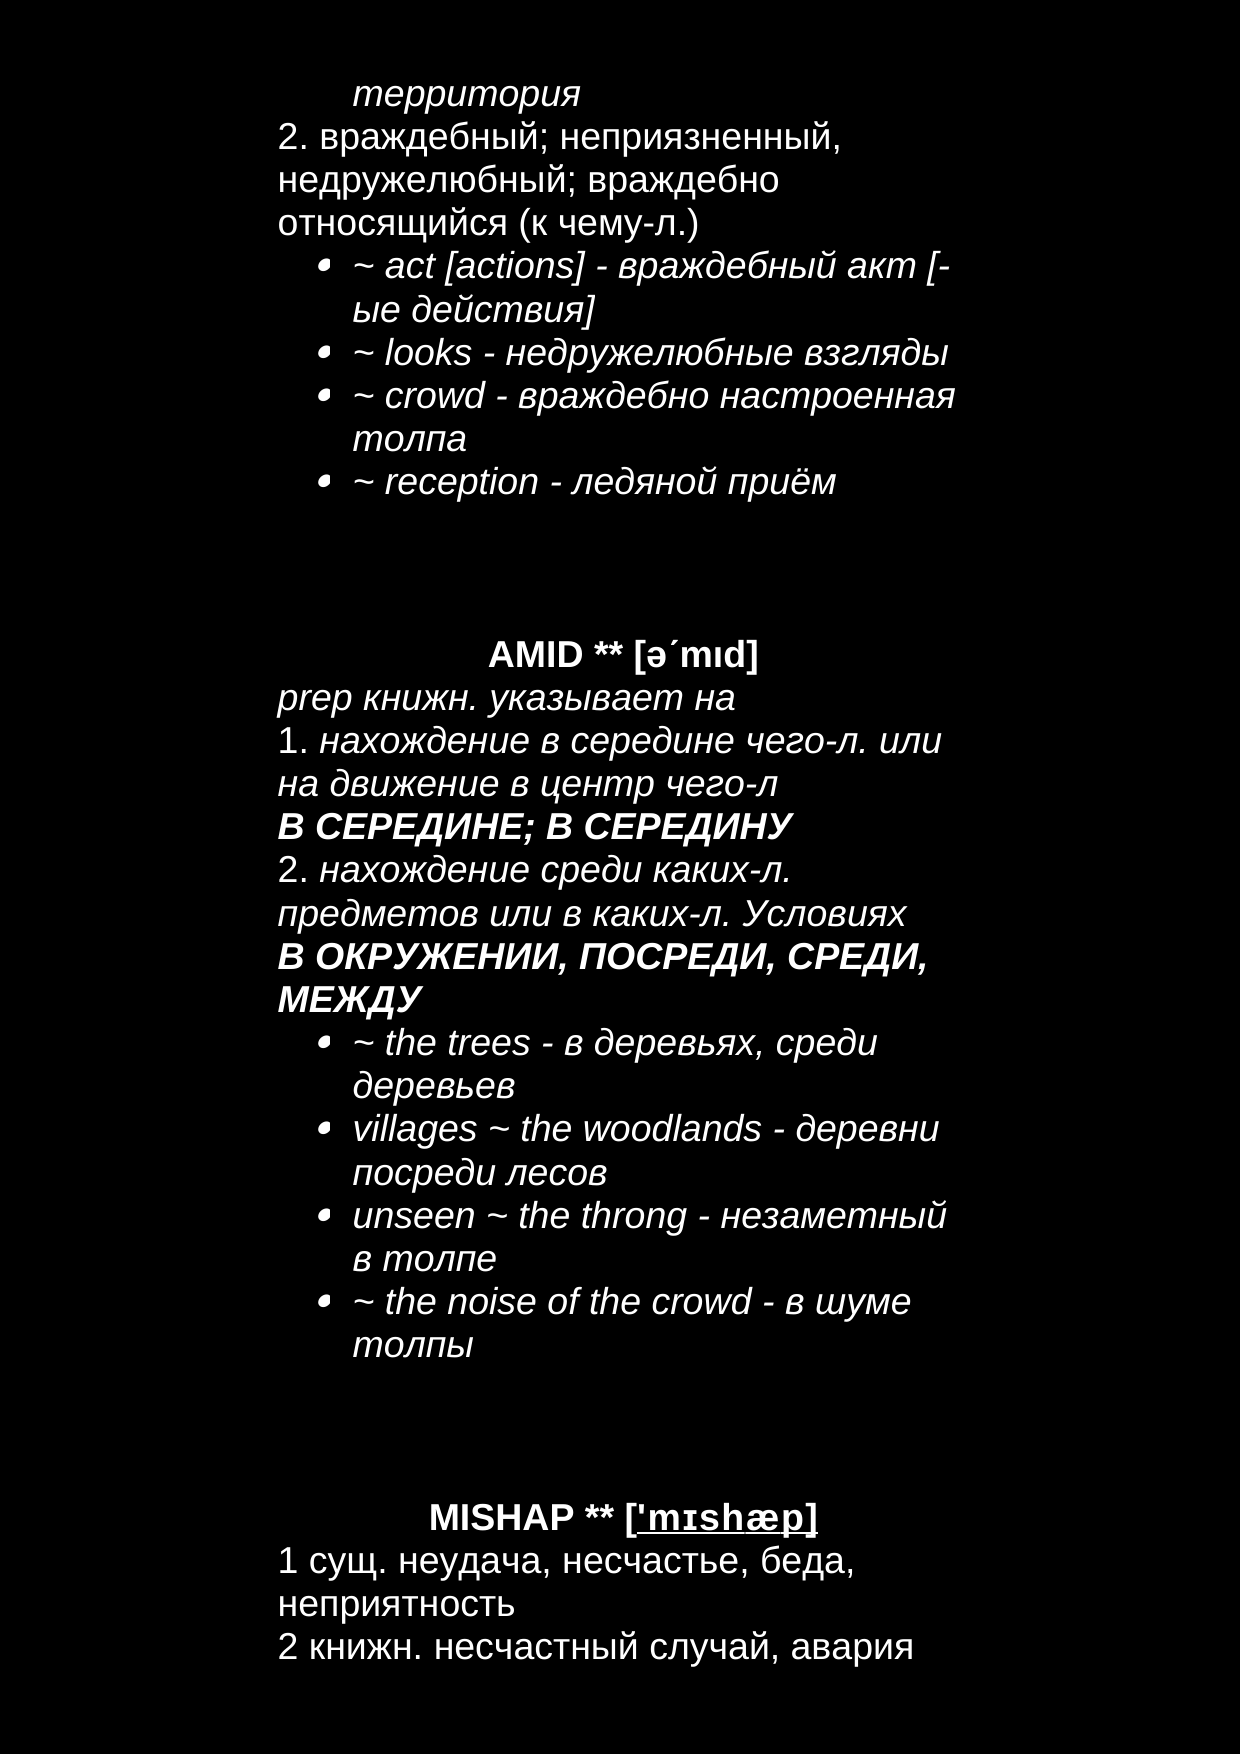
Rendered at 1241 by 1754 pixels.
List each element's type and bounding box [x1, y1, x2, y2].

table_header [270, 62, 976, 1676]
